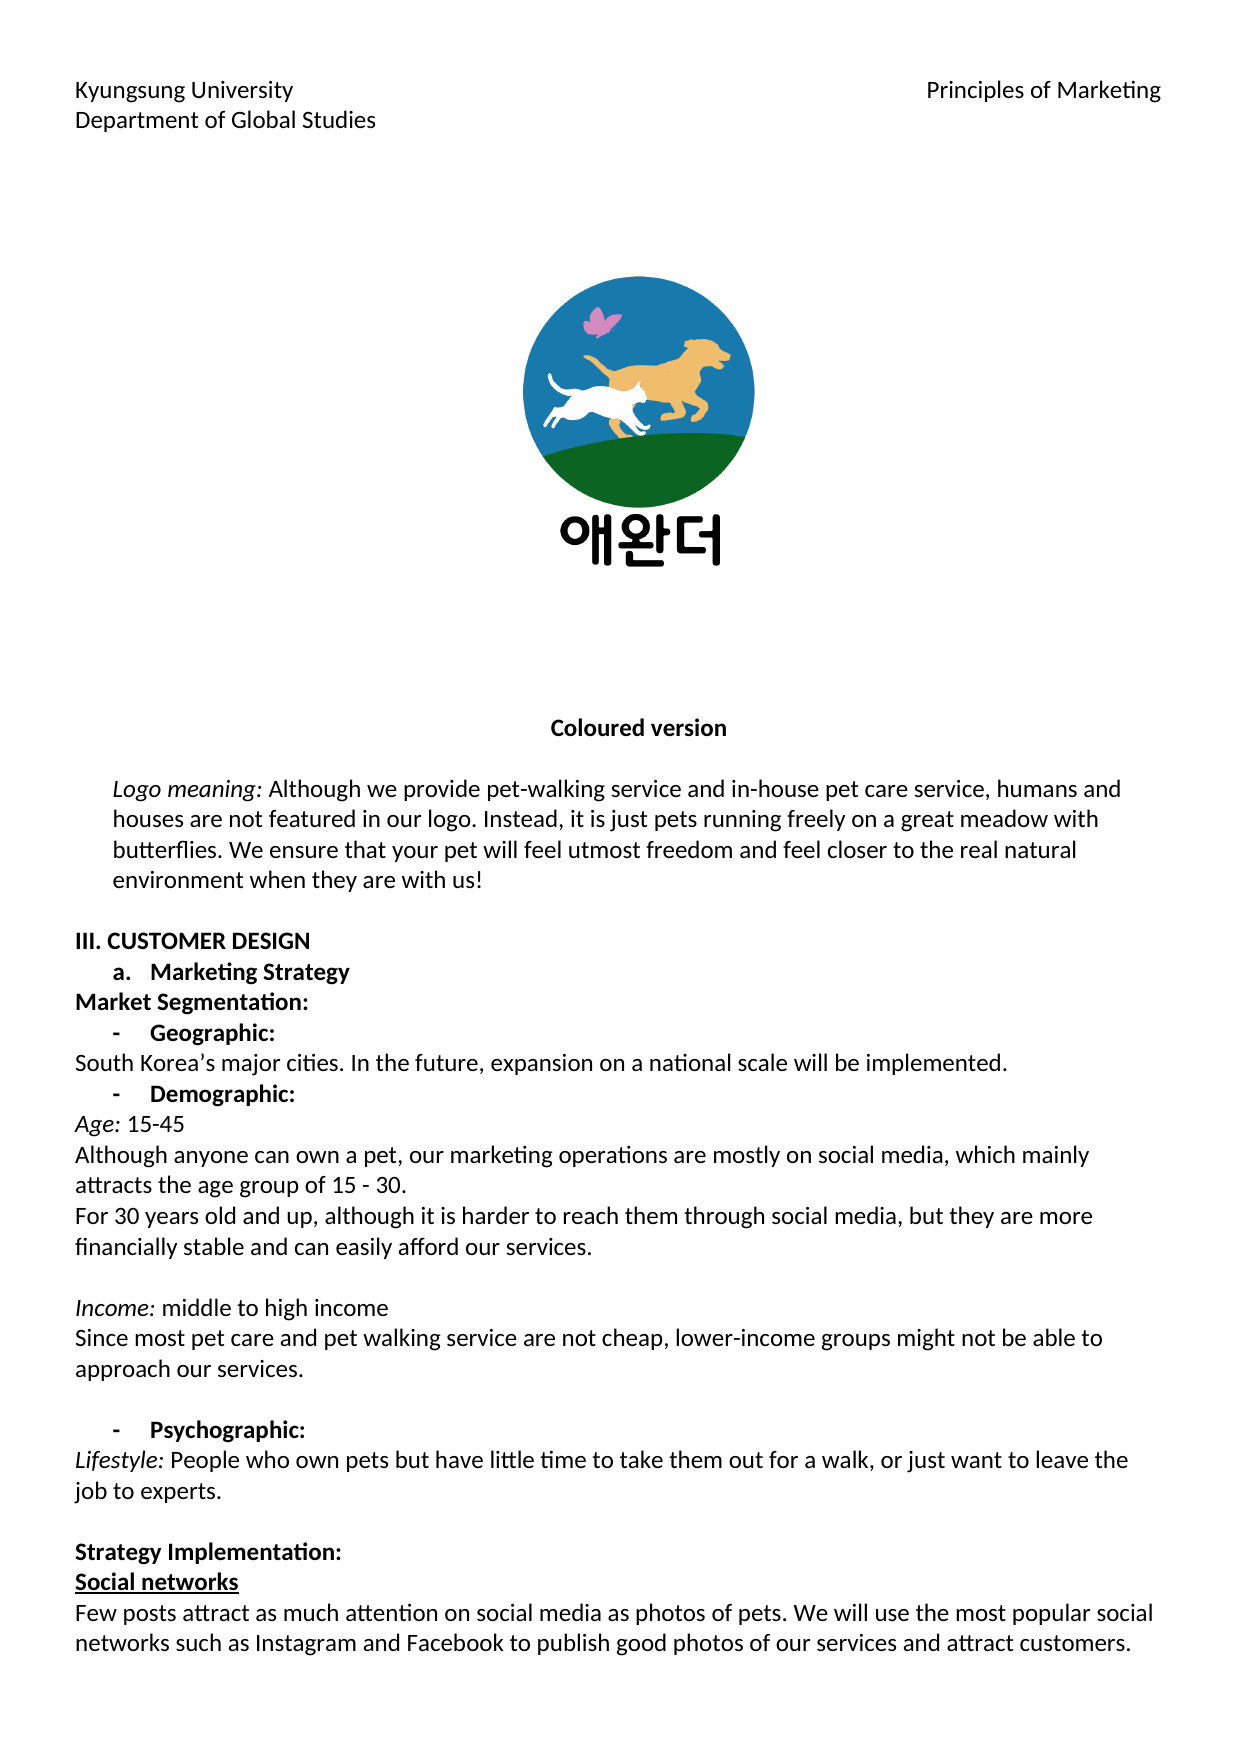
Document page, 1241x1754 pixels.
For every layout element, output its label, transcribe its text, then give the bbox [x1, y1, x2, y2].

text Social networks [75, 1566, 1165, 1597]
text Lifestyle: People who own pets but have little time to take them out for a walk, or just want to leave the job to experts. [75, 1444, 1165, 1505]
picture [318, 134, 960, 712]
list Demographic: [112, 1078, 1165, 1108]
text III. CUSTOMER DESIGN [75, 925, 1165, 956]
text For 30 years old and up, although it is harder to reach them through social media, but they are more financially stable and can easily afford our services. [75, 1200, 1165, 1261]
list Psychographic: [112, 1414, 1165, 1444]
list Marketing Strategy [112, 956, 1165, 986]
text Since most pet care and pet walking service are not cheap, lower-income groups might not be able to approach our services. [75, 1322, 1165, 1383]
text Income: middle to high income [75, 1292, 1165, 1322]
text Logo meaning: Although we provide pet-walking service and in-house pet care service, humans and houses are not featured in our logo. Instead, it is just pets running freely on a great meadow with butterflies. We ensure that your pet will feel utmost freedom and feel closer to the real natural environment when they are with us! [112, 773, 1165, 895]
text Coloured version [112, 712, 1165, 742]
text South Korea’s major cities. In the future, expansion on a national scale will be implemented. [75, 1047, 1165, 1078]
text Age: 15-45 [75, 1108, 1165, 1139]
text Although anyone can own a pet, our marketing operations are mostly on social media, which mainly attracts the age group of 15 - 30. [75, 1139, 1165, 1200]
text Market Segmentation: [75, 986, 1165, 1017]
text Strategy Implementation: [75, 1536, 1165, 1566]
text Few posts attract as much attention on social media as photos of pets. We will use the most popular social networks such as Instagram and Facebook to publish good photos of our services and attract customers. [75, 1597, 1165, 1658]
list Geographic: [112, 1017, 1165, 1047]
